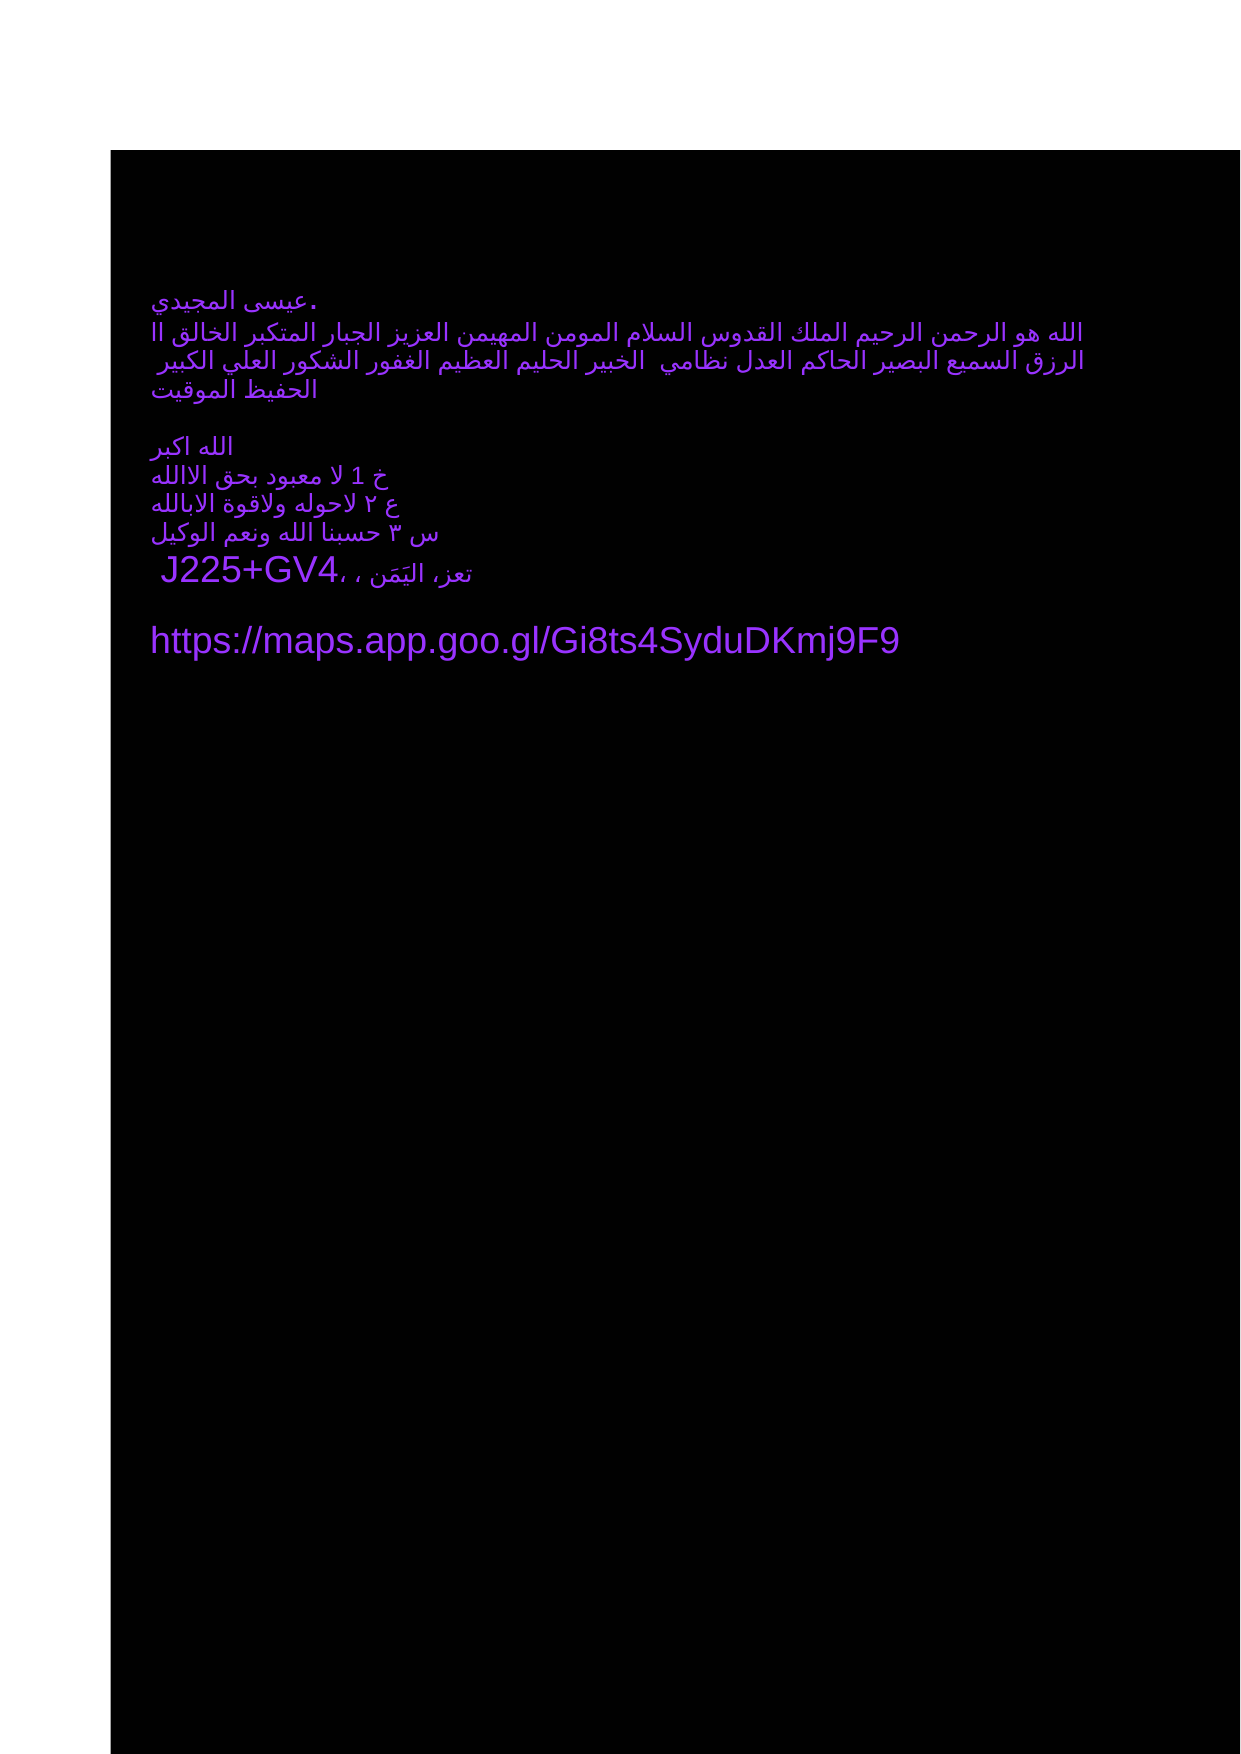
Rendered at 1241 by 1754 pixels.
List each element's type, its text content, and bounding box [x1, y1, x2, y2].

text https://maps.app.goo.gl/Gi8ts4SyduDKmj9F9 [150, 636, 1090, 679]
text خ 1 لا معبود بحق الاالله [150, 473, 1090, 501]
text عيسى المجيدي. [150, 281, 1090, 324]
text ع ٢ لاحوله ولاقوة الابالله [150, 501, 1090, 530]
text الله اكبر [150, 444, 1090, 473]
text J225+GV4، ، تعز، اليَمَن [150, 602, 1090, 636]
picture [110, 150, 1241, 1754]
text س ٣ حسبنا الله ونعم الوكيل [150, 530, 1090, 559]
text الله هو الرحمن الرحيم الملك القدوس السلام المومن المهيمن العزيز الجبار المتكبر الخالق اا الرزق السميع البصير الحاكم العدل نظامي الخبير الحليم العظيم الغفور الشكور العلي الكبير الحفيظ الموقيت [150, 324, 1090, 410]
